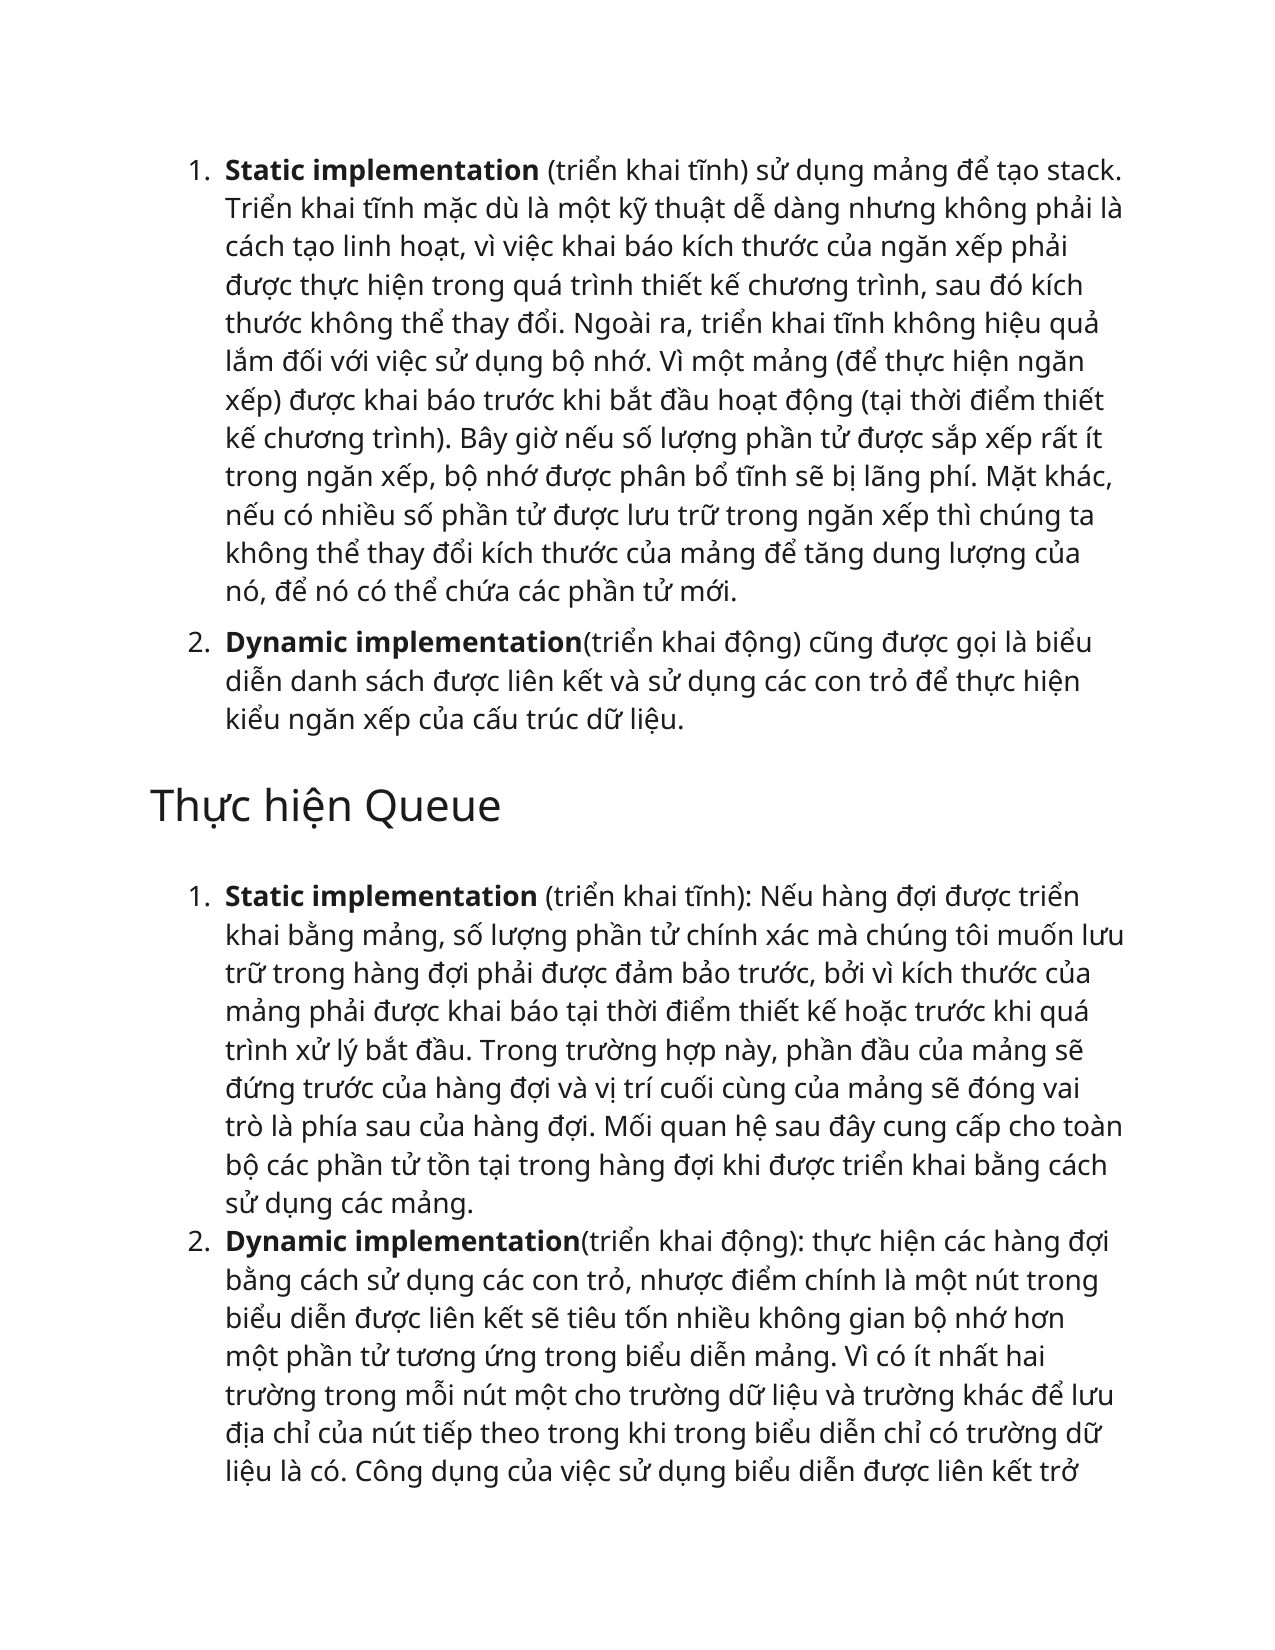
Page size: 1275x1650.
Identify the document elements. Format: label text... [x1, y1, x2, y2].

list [187, 1222, 1125, 1490]
list Static implementation (triển khai tĩnh): Nếu hàng đợi được triển khai bằng mảng, số lượng phần tử chính xác mà chúng tôi muốn lưu trữ trong hàng đợi phải được đảm bảo trước, bởi vì kích thước của mảng phải được khai báo tại thời điểm thiết kế hoặc trước khi quá trình xử lý bắt đầu. Trong trường hợp này, phần đầu của mảng sẽ đứng trước của hàng đợi và vị trí cuối cùng của mảng sẽ đóng vai trò là phía sau của hàng đợi. Mối quan hệ sau đây cung cấp cho toàn bộ các phần tử tồn tại trong hàng đợi khi được triển khai bằng cách sử dụng các mảng. [187, 877, 1125, 1222]
subtitle Thực hiện Queue [150, 775, 1125, 834]
list Dynamic implementation(triển khai động) cũng được gọi là biểu diễn danh sách được liên kết và sử dụng các con trỏ để thực hiện kiểu ngăn xếp của cấu trúc dữ liệu. [187, 622, 1125, 737]
list Static implementation (triển khai tĩnh) sử dụng mảng để tạo stack. Triển khai tĩnh mặc dù là một kỹ thuật dễ dàng nhưng không phải là cách tạo linh hoạt, vì việc khai báo kích thước của ngăn xếp phải được thực hiện trong quá trình thiết kế chương trình, sau đó kích thước không thể thay đổi. Ngoài ra, triển khai tĩnh không hiệu quả lắm đối với việc sử dụng bộ nhớ. Vì một mảng (để thực hiện ngăn xếp) được khai báo trước khi bắt đầu hoạt động (tại thời điểm thiết kế chương trình). Bây giờ nếu số lượng phần tử được sắp xếp rất ít trong ngăn xếp, bộ nhớ được phân bổ tĩnh sẽ bị lãng phí. Mặt khác, nếu có nhiều số phần tử được lưu trữ trong ngăn xếp thì chúng ta không thể thay đổi kích thước của mảng để tăng dung lượng của nó, để nó có thể chứa các phần tử mới. [187, 150, 1125, 610]
